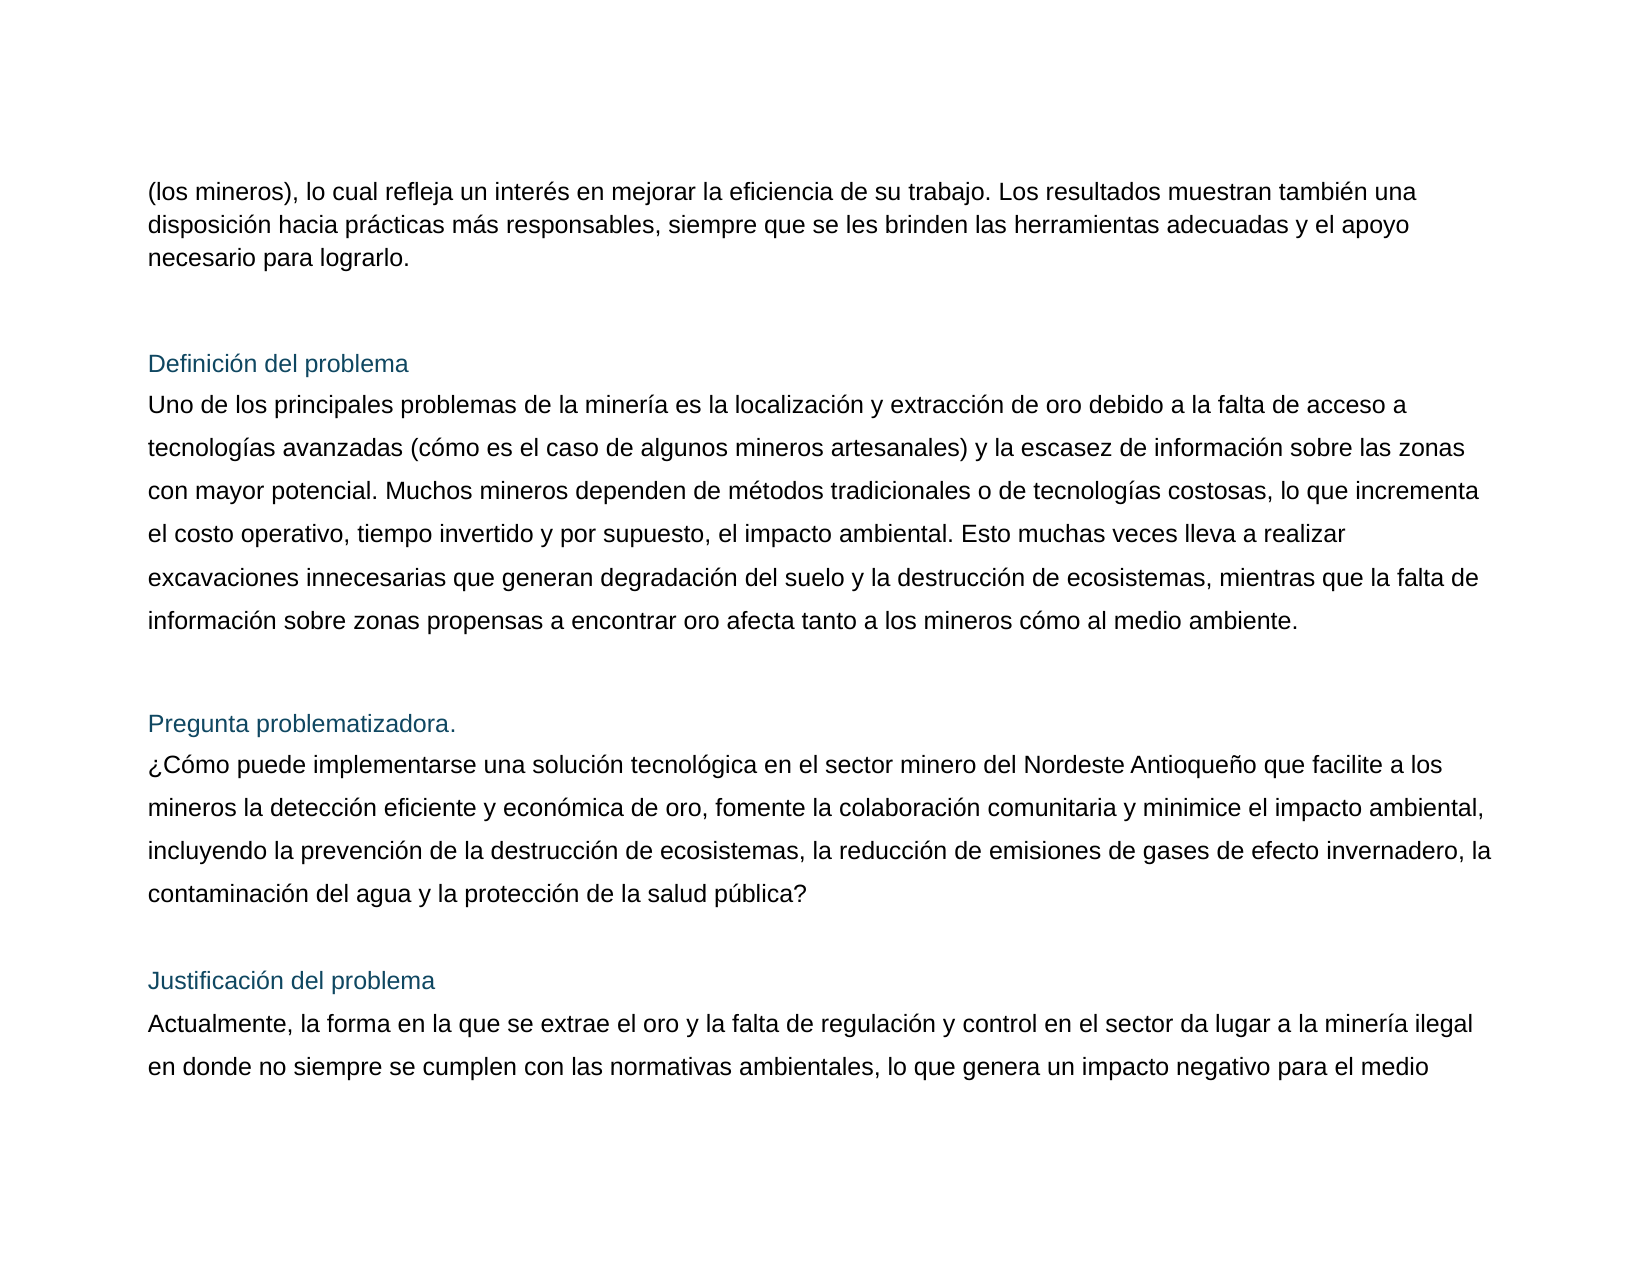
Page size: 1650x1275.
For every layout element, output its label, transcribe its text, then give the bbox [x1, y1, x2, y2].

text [148, 177, 1502, 272]
subtitle Justificación del problema [148, 966, 1502, 994]
text Uno de los principales problemas de la minería es la localización y extracción de oro debido a la falta de acceso a tecnologías avanzadas (cómo es el caso de algunos mineros artesanales) y la escasez de información sobre las zonas con mayor potencial. Muchos mineros dependen de métodos tradicionales o de tecnologías costosas, lo que incrementa el costo operativo, tiempo invertido y por supuesto, el impacto ambiental. Esto muchas veces lleva a realizar excavaciones innecesarias que generan degradación del suelo y la destrucción de ecosistemas, mientras que la falta de información sobre zonas propensas a encontrar oro afecta tanto a los mineros cómo al medio ambiente. [148, 390, 1502, 634]
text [148, 1009, 1502, 1081]
subtitle Pregunta problematizadora. [148, 709, 1502, 737]
text ¿Cómo puede implementarse una solución tecnológica en el sector minero del Nordeste Antioqueño que facilite a los mineros la detección eficiente y económica de oro, fomente la colaboración comunitaria y minimice el impacto ambiental, incluyendo la prevención de la destrucción de ecosistemas, la reducción de emisiones de gases de efecto invernadero, la contaminación del agua y la protección de la salud pública? [148, 750, 1502, 908]
subtitle Definición del problema [148, 349, 1502, 377]
